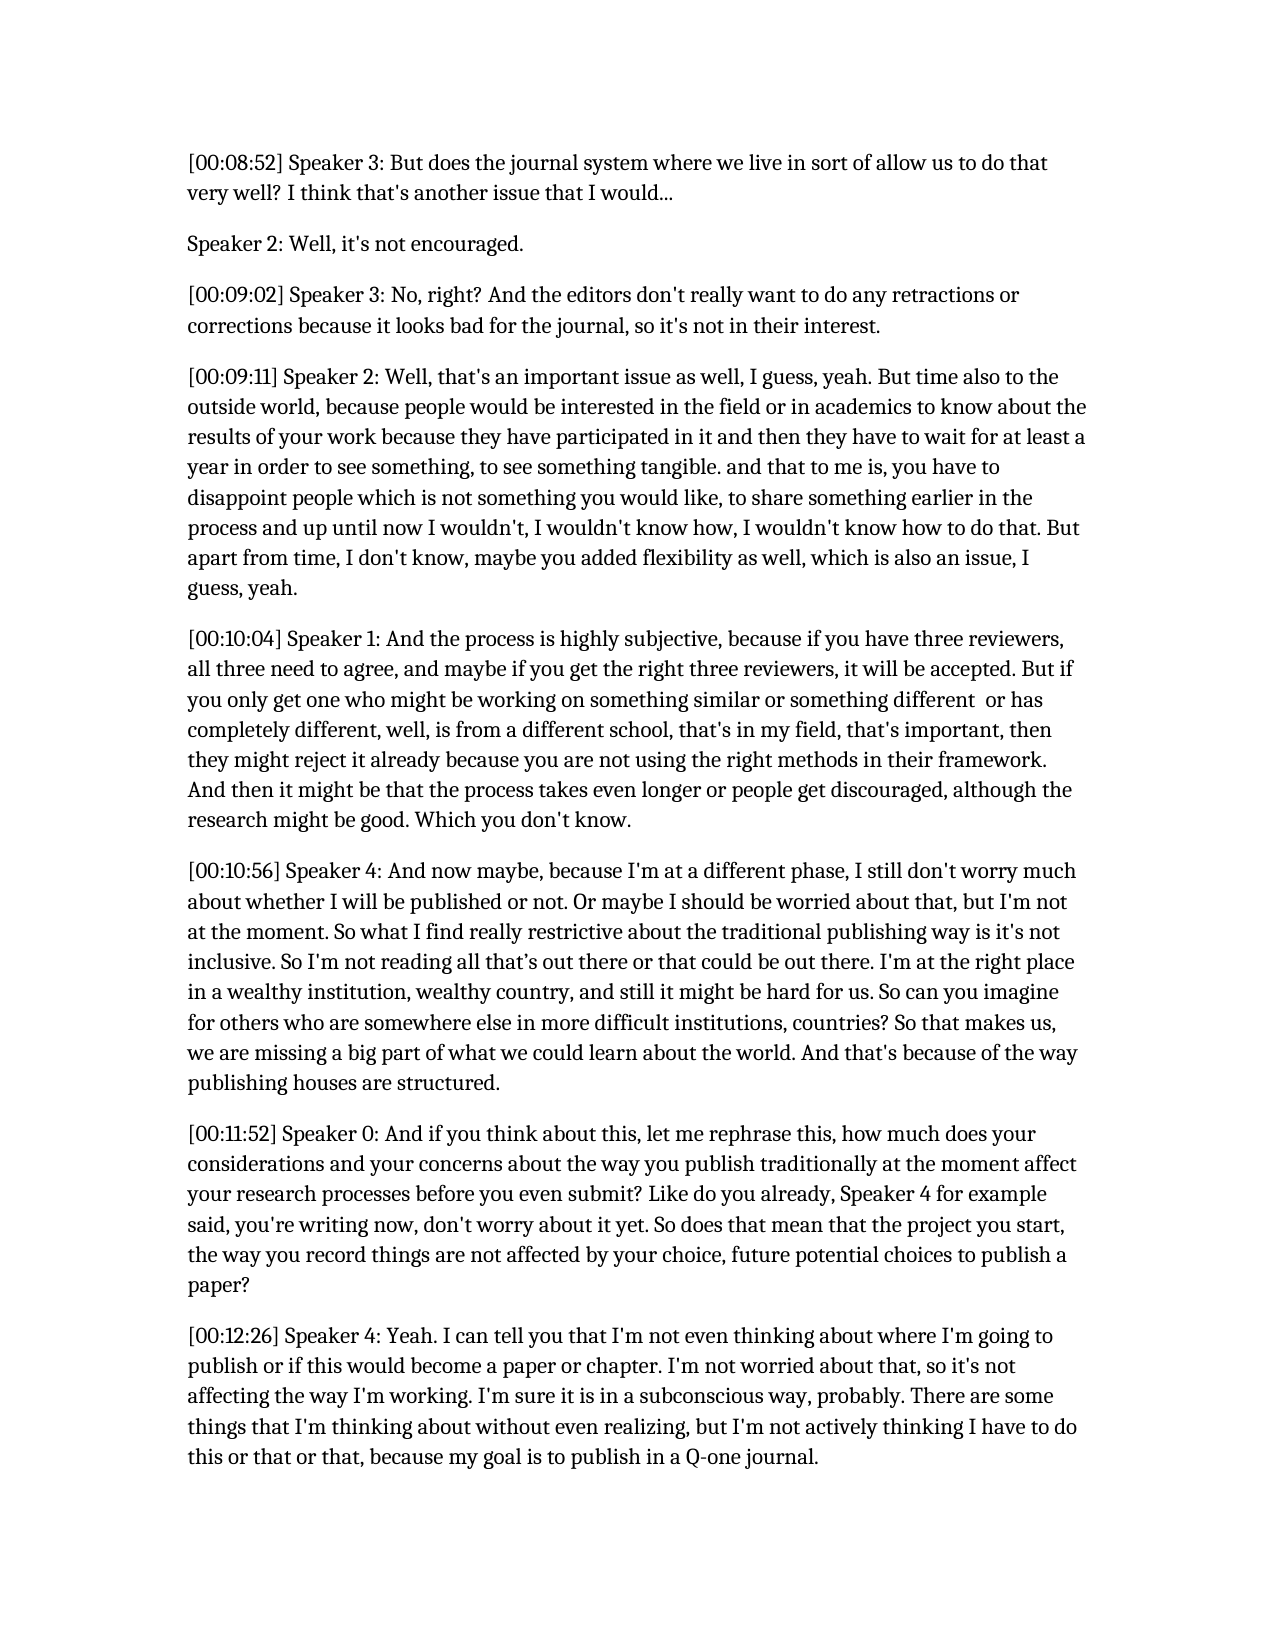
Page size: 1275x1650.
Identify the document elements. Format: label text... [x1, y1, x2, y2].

text [00:09:02] Speaker 3: No, right? And the editors don't really want to do any retractions or corrections because it looks bad for the journal, so it's not in their interest. [187, 282, 1087, 339]
text Speaker 2: Well, it's not encouraged. [187, 231, 1087, 258]
text [00:08:52] Speaker 3: But does the journal system where we live in sort of allow us to do that very well? I think that's another issue that I would... [187, 150, 1087, 207]
text [00:10:04] Speaker 1: And the process is highly subjective, because if you have three reviewers, all three need to agree, and maybe if you get the right three reviewers, it will be accepted. But if you only get one who might be working on something similar or something different or has completely different, well, is from a different school, that's in my field, that's important, then they might reject it already because you are not using the right methods in their framework. And then it might be that the process takes even longer or people get discouraged, although the research might be good. Which you don't know. [187, 626, 1087, 834]
text [00:12:26] Speaker 4: Yeah. I can tell you that I'm not even thinking about where I'm going to publish or if this would become a paper or chapter. I'm not worried about that, so it's not affecting the way I'm working. I'm sure it is in a subconscious way, probably. There are some things that I'm thinking about without even realizing, but I'm not actively thinking I have to do this or that or that, because my goal is to publish in a Q-one journal. [187, 1323, 1087, 1470]
text [00:11:52] Speaker 0: And if you think about this, let me rephrase this, how much does your considerations and your concerns about the way you publish traditionally at the moment affect your research processes before you even submit? Like do you already, Speaker 4 for example said, you're writing now, don't worry about it yet. So does that mean that the project you start, the way you record things are not affected by your choice, future potential choices to publish a paper? [187, 1121, 1087, 1298]
text [00:09:11] Speaker 2: Well, that's an important issue as well, I guess, yeah. But time also to the outside world, because people would be interested in the field or in academics to know about the results of your work because they have participated in it and then they have to wait for at least a year in order to see something, to see something tangible. and that to me is, you have to disappoint people which is not something you would like, to share something earlier in the process and up until now I wouldn't, I wouldn't know how, I wouldn't know how to do that. But apart from time, I don't know, maybe you added flexibility as well, which is also an issue, I guess, yeah. [187, 363, 1087, 601]
text [00:10:56] Speaker 4: And now maybe, because I'm at a different phase, I still don't worry much about whether I will be published or not. Or maybe I should be worried about that, but I'm not at the moment. So what I find really restrictive about the traditional publishing way is it's not inclusive. So I'm not reading all that’s out there or that could be out there. I'm at the right place in a wealthy institution, wealthy country, and still it might be hard for us. So can you imagine for others who are somewhere else in more difficult institutions, countries? So that makes us, we are missing a big part of what we could learn about the world. And that's because of the way publishing houses are structured. [187, 858, 1087, 1096]
